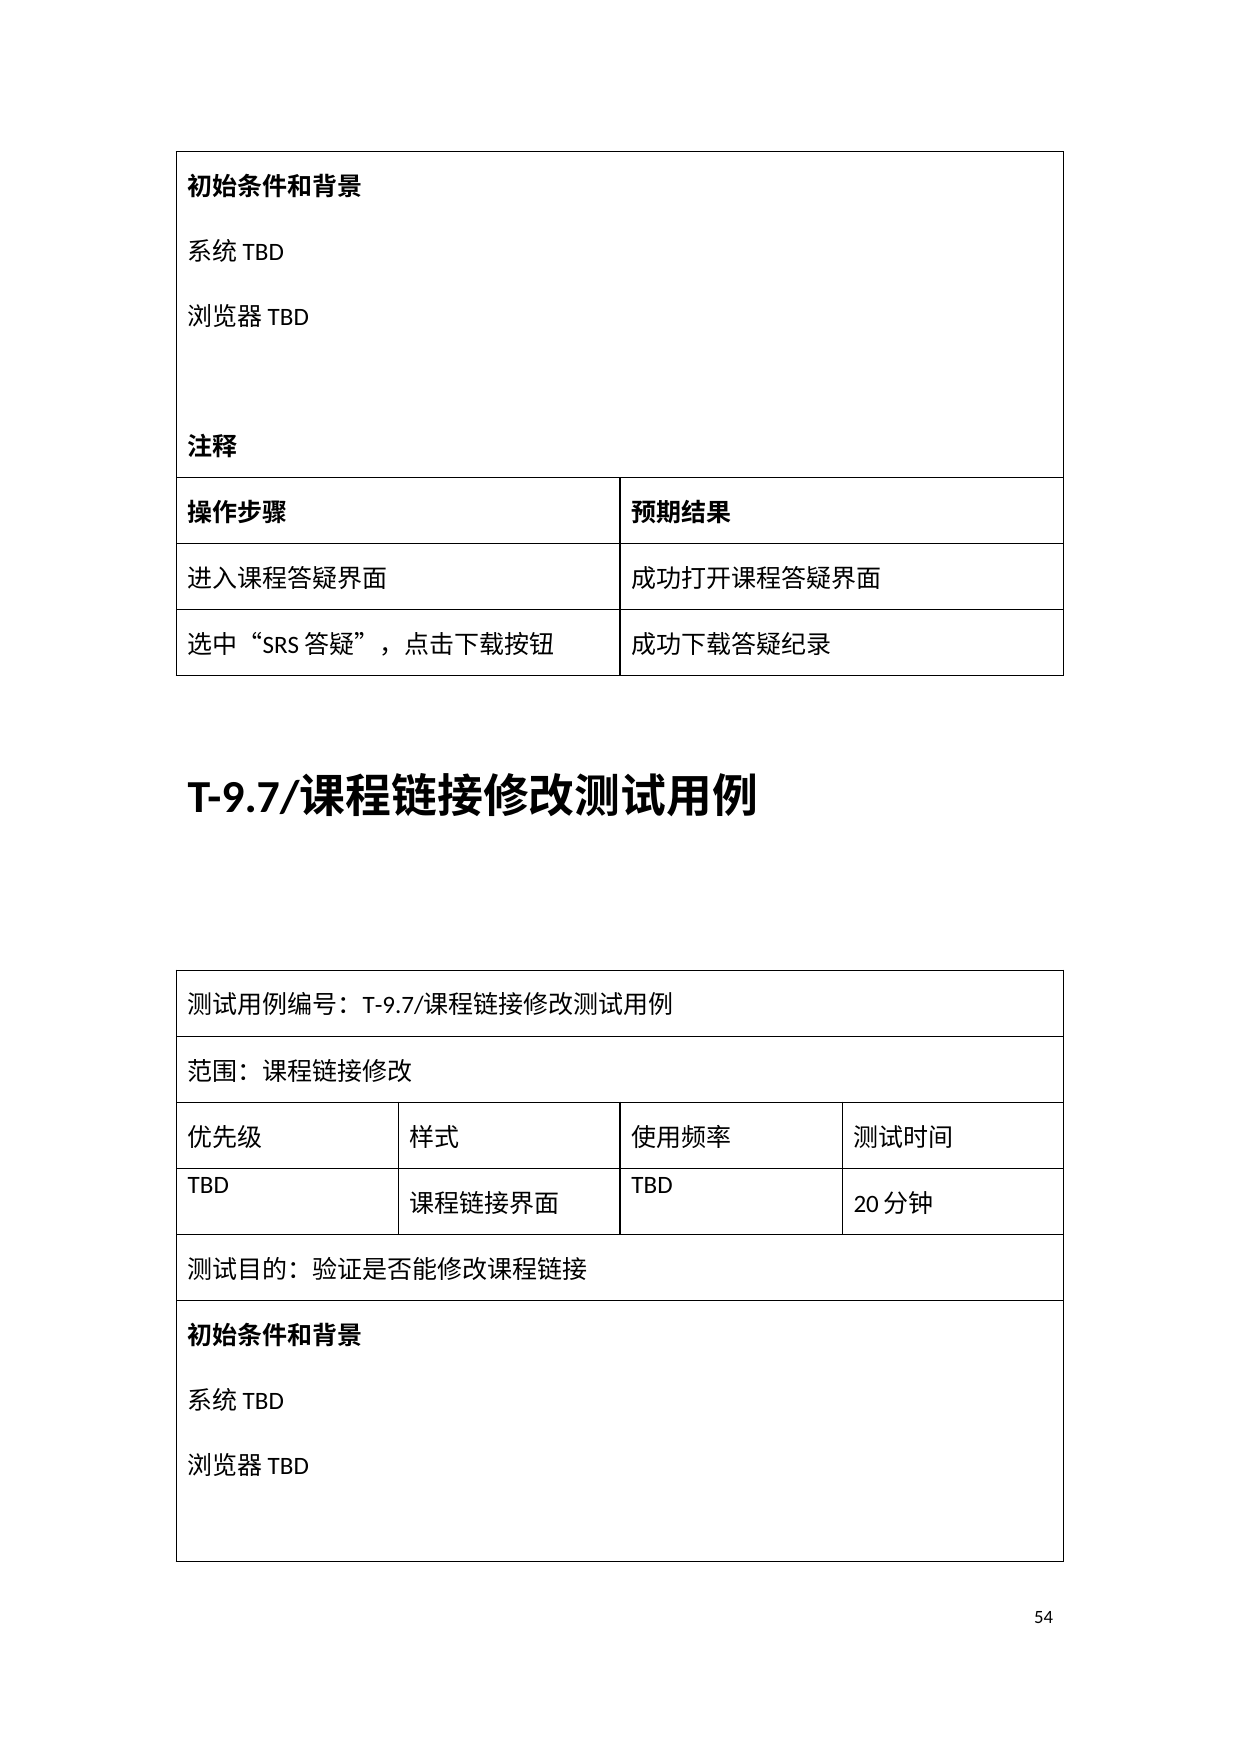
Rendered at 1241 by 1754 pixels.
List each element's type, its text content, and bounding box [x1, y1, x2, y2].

table_cell 测试时间 [843, 1103, 1063, 1168]
table_cell 测试目的：验证是否能修改课程链接 [177, 1235, 1063, 1300]
table_cell 预期结果 [621, 478, 1063, 543]
table_cell 课程链接界面 [399, 1169, 619, 1234]
table_cell TBD [621, 1169, 842, 1234]
subtitle T-9.7/课程链接修改测试用例 [187, 744, 1053, 842]
table_cell 成功下载答疑纪录 [621, 610, 1063, 675]
table_cell 样式 [399, 1103, 619, 1168]
table_cell 使用频率 [621, 1103, 842, 1168]
table_cell 20分钟 [843, 1169, 1063, 1234]
table_cell 操作步骤 [177, 478, 619, 543]
table_cell 范围：课程链接修改 [177, 1037, 1063, 1102]
table_cell 进入课程答疑界面 [177, 544, 619, 609]
table_cell 成功打开课程答疑界面 [621, 544, 1063, 609]
table_cell 初始条件和背景 系统TBD 浏览器TBD 注释 [177, 152, 1063, 477]
table_cell 选中“SRS答疑”，点击下载按钮 [177, 610, 619, 675]
table_cell 优先级 [177, 1103, 398, 1168]
table_header 测试用例编号：T-9.7/课程链接修改测试用例 [177, 971, 1063, 1036]
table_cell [177, 1301, 1063, 1561]
table_cell TBD [177, 1169, 398, 1234]
